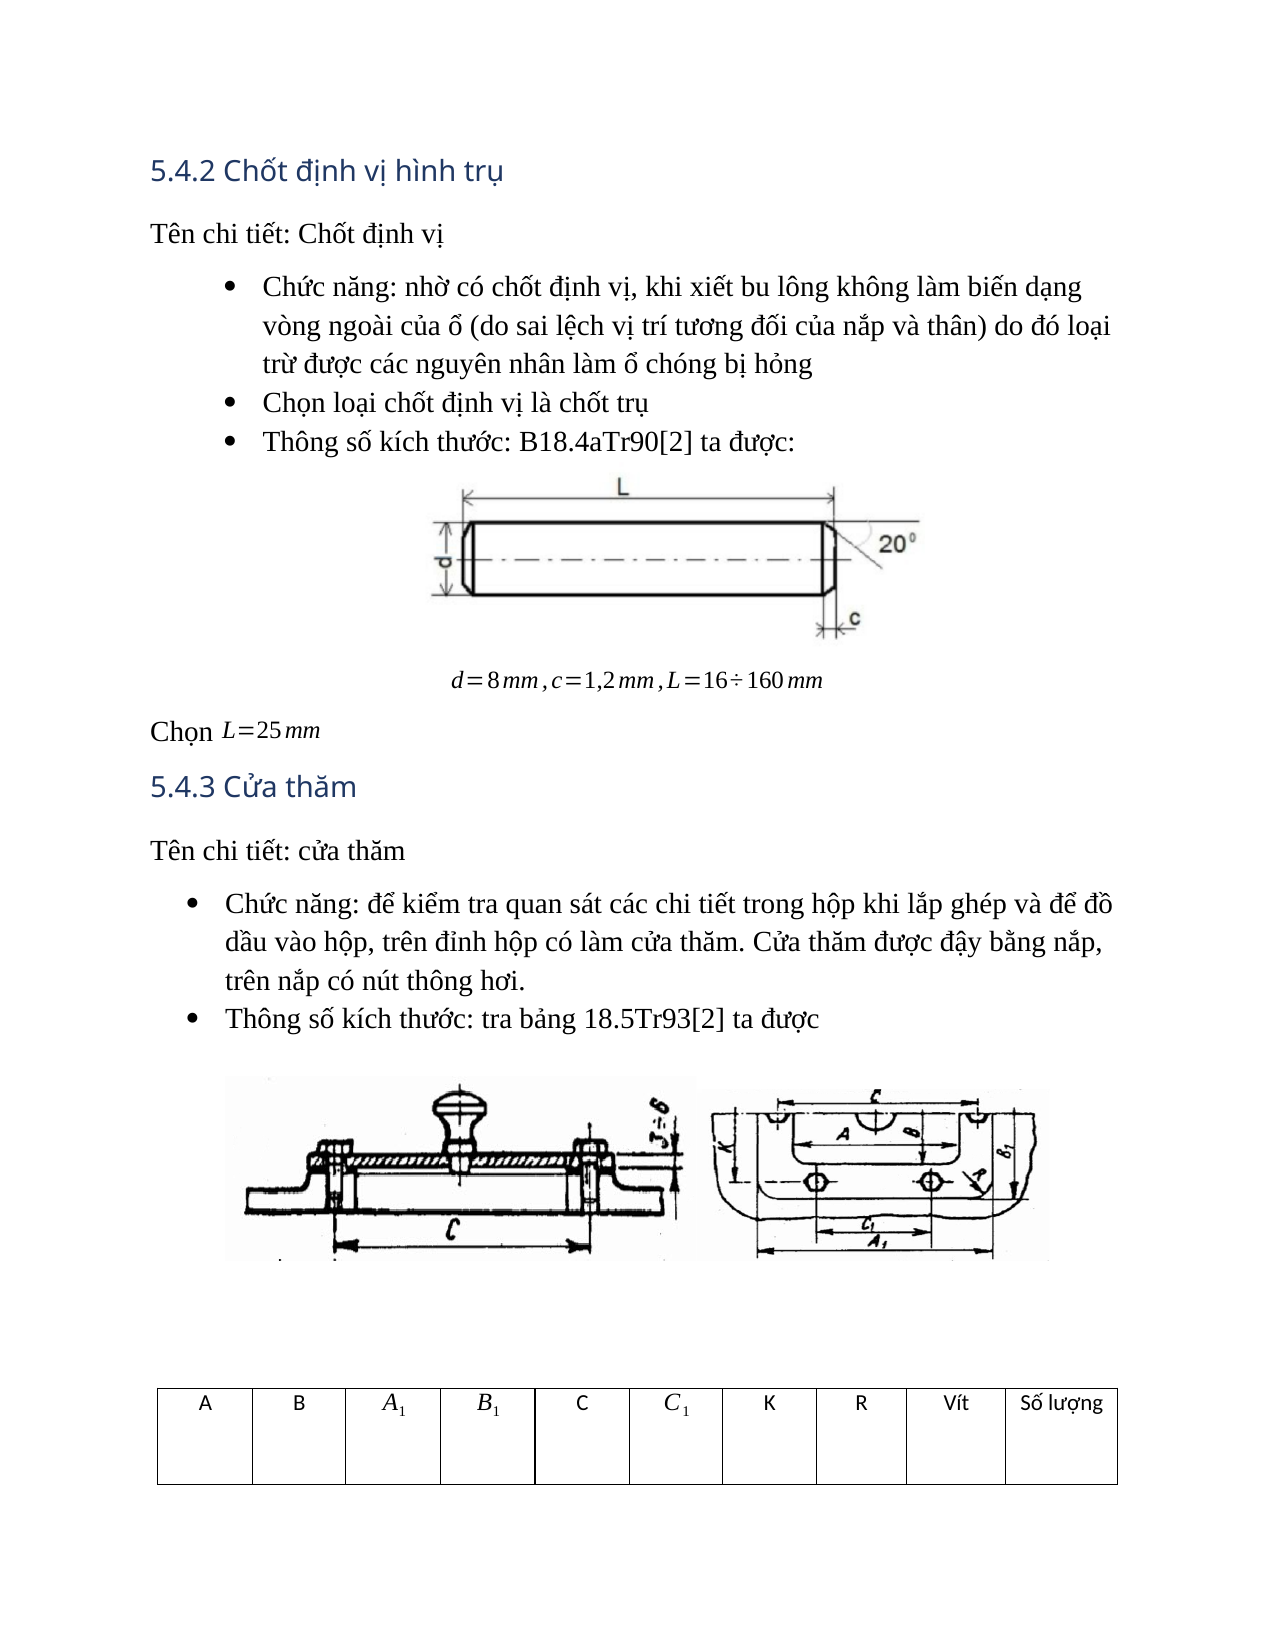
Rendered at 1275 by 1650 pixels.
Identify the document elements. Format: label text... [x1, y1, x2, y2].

list Chọn loại chốt định vị là chốt trụ [225, 385, 1125, 419]
text Tên chi tiết: cửa thăm [150, 833, 1125, 867]
list Chức năng: nhờ có chốt định vị, khi xiết bu lông không làm biến dạng vòng ngoài của ổ (do sai lệch vị trí tương đối của nắp và thân) do đó loại trừ được các nguyên nhân làm ổ chóng bị hỏng [225, 269, 1125, 380]
text Chọn [150, 714, 1125, 747]
table_header [346, 1389, 440, 1484]
table_header Số lượng [1006, 1389, 1117, 1484]
subtitle 5.4.2 Chốt định vị hình trụ [150, 150, 1125, 190]
table_header [441, 1389, 534, 1484]
table_header R [817, 1389, 906, 1484]
table_header C [536, 1389, 629, 1484]
subtitle 5.4.3 Cửa thăm [150, 767, 1125, 806]
picture [415, 462, 935, 649]
picture [225, 1076, 1050, 1261]
table_header K [723, 1389, 816, 1484]
table_header A [158, 1389, 252, 1484]
table_header B [253, 1389, 345, 1484]
list Thông số kích thước: B18.4aTr90[2] ta được: [225, 424, 1125, 457]
list Thông số kích thước: tra bảng 18.5Tr93[2] ta được [187, 1002, 1125, 1035]
table_header [630, 1389, 722, 1484]
text Tên chi tiết: Chốt định vị [150, 216, 1125, 250]
table_header Vít [907, 1389, 1005, 1484]
list Chức năng: để kiểm tra quan sát các chi tiết trong hộp khi lắp ghép và để đồ dầu vào hộp, trên đỉnh hộp có làm cửa thăm. Cửa thăm được đậy bằng nắp, trên nắp có nút thông hơi. [187, 886, 1125, 997]
